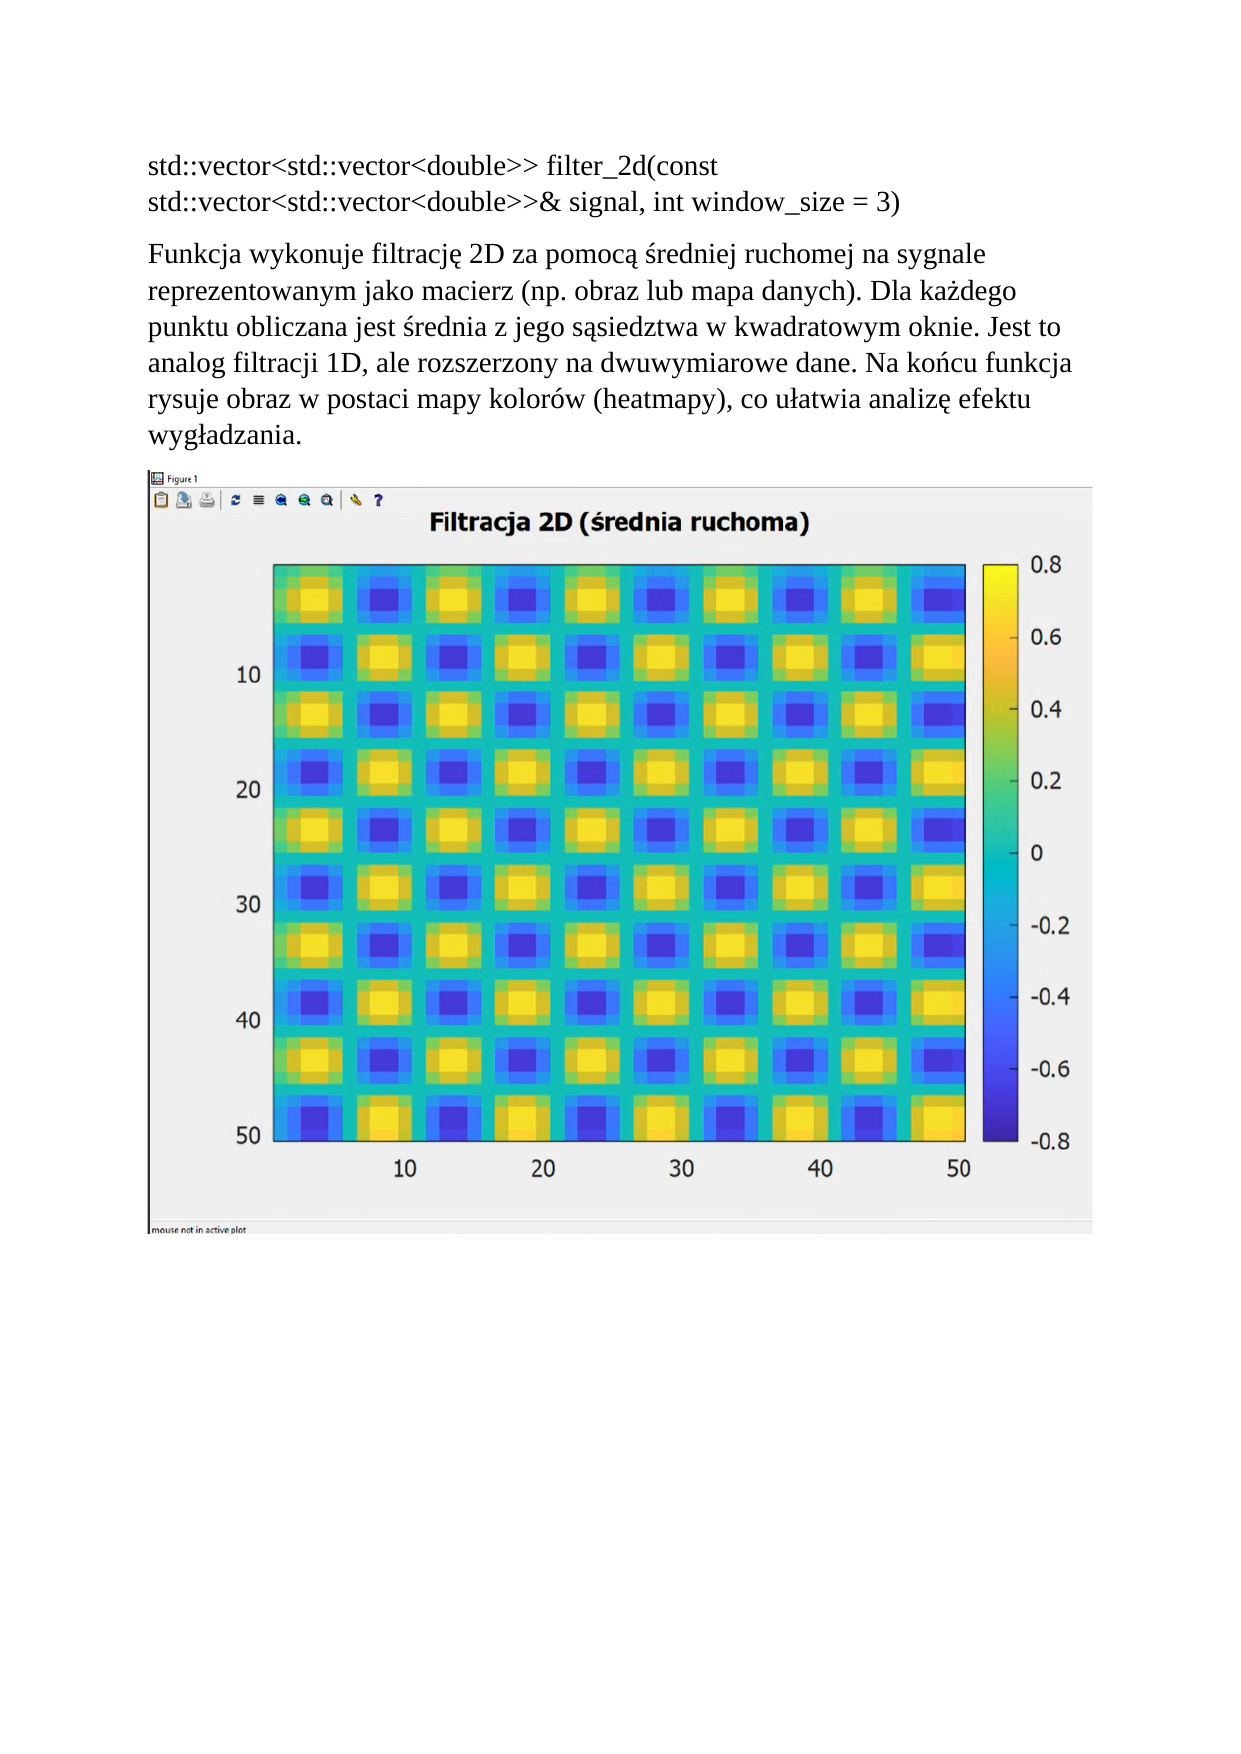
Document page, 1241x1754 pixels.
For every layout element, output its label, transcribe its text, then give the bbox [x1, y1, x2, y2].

text Funkcja wykonuje filtrację 2D za pomocą średniej ruchomej na sygnale reprezentowanym jako macierz (np. obraz lub mapa danych). Dla każdego punktu obliczana jest średnia z jego sąsiedztwa w kwadratowym oknie. Jest to analog filtracji 1D, ale rozszerzony na dwuwymiarowe dane. Na końcu funkcja rysuje obraz w postaci mapy kolorów (heatmapy), co ułatwia analizę efektu wygładzania. [148, 237, 1093, 451]
picture [147, 470, 1093, 1234]
text std::vector<std::vector<double>> filter_2d(const std::vector<std::vector<double>>& signal, int window_size = 3) [148, 148, 1093, 217]
